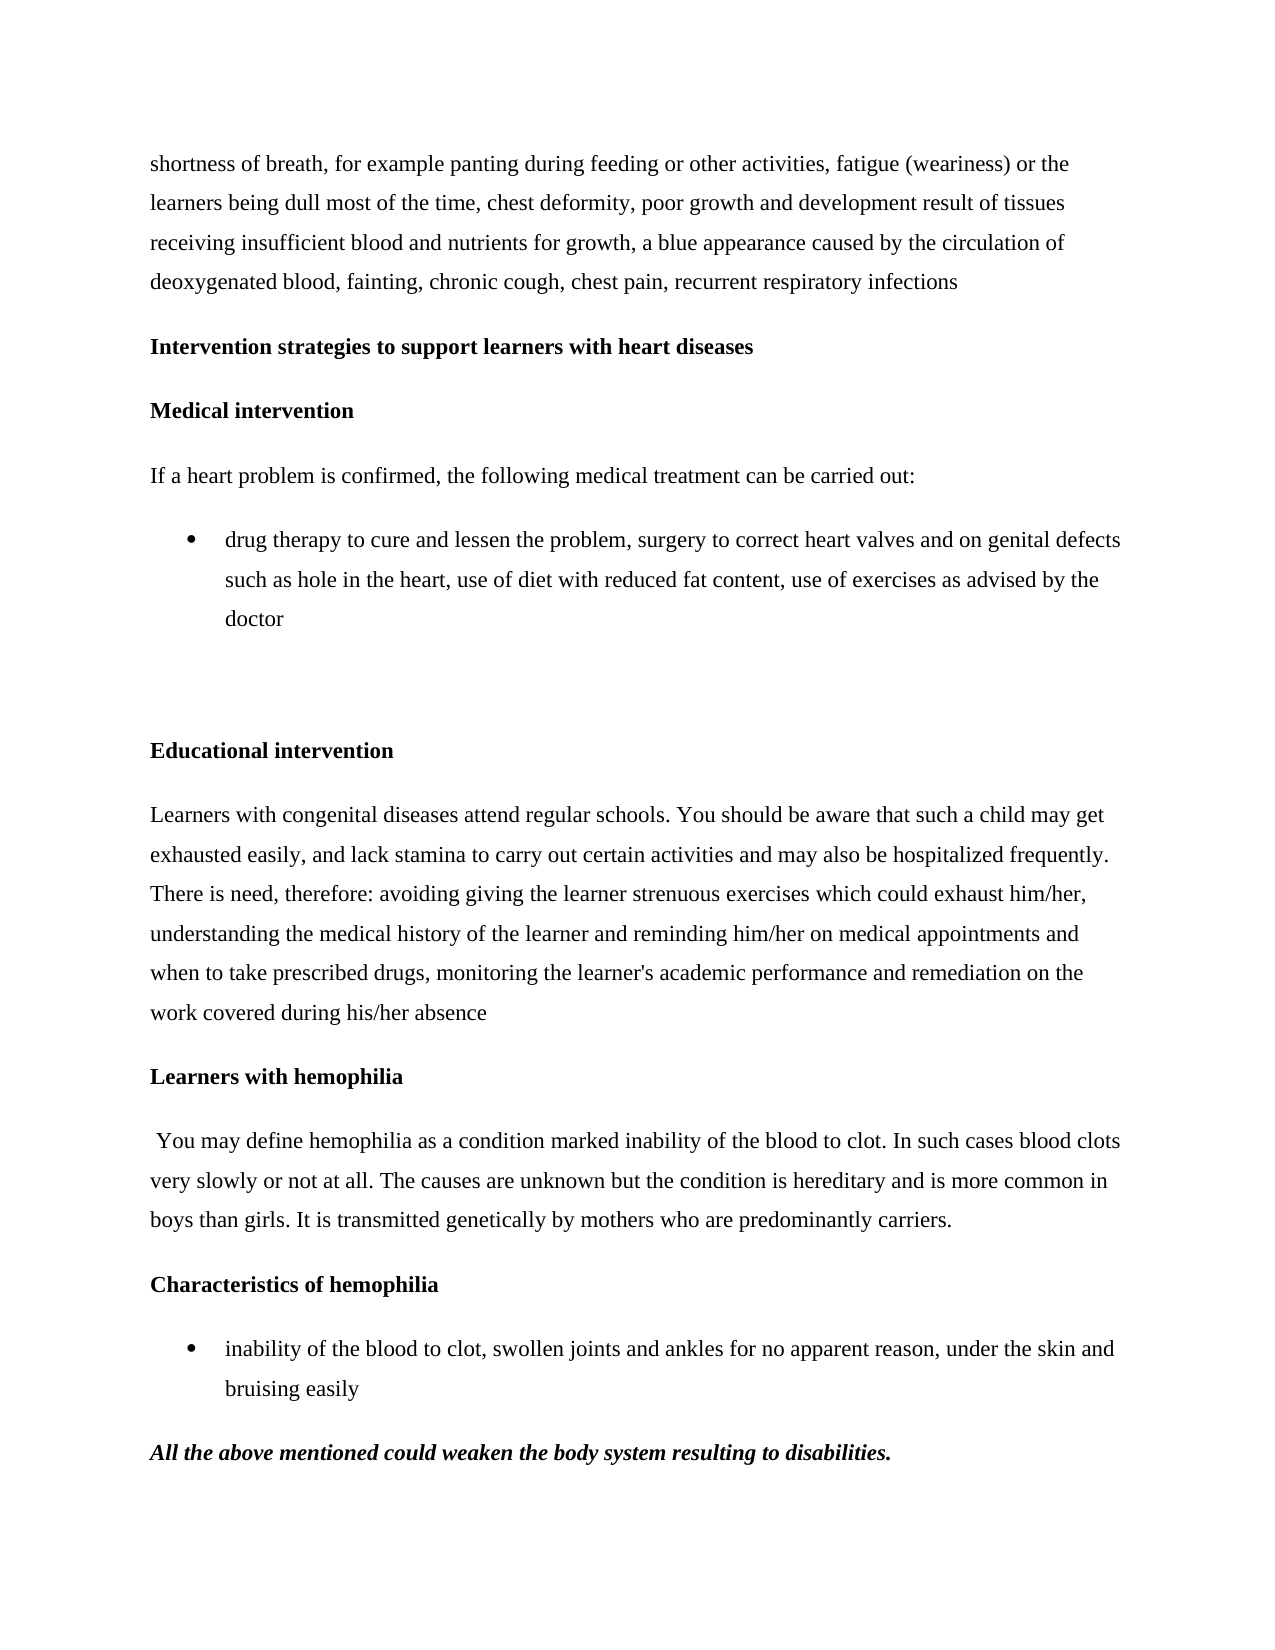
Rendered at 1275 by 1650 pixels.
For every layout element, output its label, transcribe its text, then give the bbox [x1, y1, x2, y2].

text If a heart problem is confirmed, the following medical treatment can be carried out: [150, 462, 1125, 488]
text Learners with hemophilia [150, 1063, 1125, 1089]
text Intervention strategies to support learners with heart diseases [150, 333, 1125, 359]
text You may define hemophilia as a condition marked inability of the blood to clot. In such cases blood clots very slowly or not at all. The causes are unknown but the condition is hereditary and is more common in boys than girls. It is transmitted genetically by mothers who are predominantly carriers. [150, 1128, 1125, 1233]
list inability of the blood to clot, swollen joints and ankles for no apparent reason, under the skin and bruising easily [187, 1336, 1125, 1401]
text shortness of breath, for example panting during feeding or other activities, fatigue (weariness) or the learners being dull most of the time, chest deformity, poor growth and development result of tissues receiving insufficient blood and nutrients for growth, a blue appearance caused by the circulation of deoxygenated blood, fainting, chronic cough, chest pain, recurrent respiratory infections [150, 150, 1125, 295]
list drug therapy to cure and lessen the problem, surgery to correct heart valves and on genital defects such as hole in the heart, use of diet with reduced fat content, use of exercises as advised by the doctor [187, 526, 1125, 632]
text Educational intervention [150, 737, 1125, 763]
text Medical intervention [150, 397, 1125, 424]
text All the above mentioned could weaken the body system resulting to disabilities. [150, 1439, 1125, 1466]
text Learners with congenital diseases attend regular schools. You should be aware that such a child may get exhausted easily, and lack stamina to carry out certain activities and may also be hospitalized frequently. There is need, therefore: avoiding giving the learner strenuous exercises which could exhaust him/her, understanding the medical history of the learner and reminding him/her on medical appointments and when to take prescribed drugs, monitoring the learner's academic performance and remediation on the work covered during his/her absence [150, 801, 1125, 1025]
text Characteristics of hemophilia [150, 1271, 1125, 1297]
